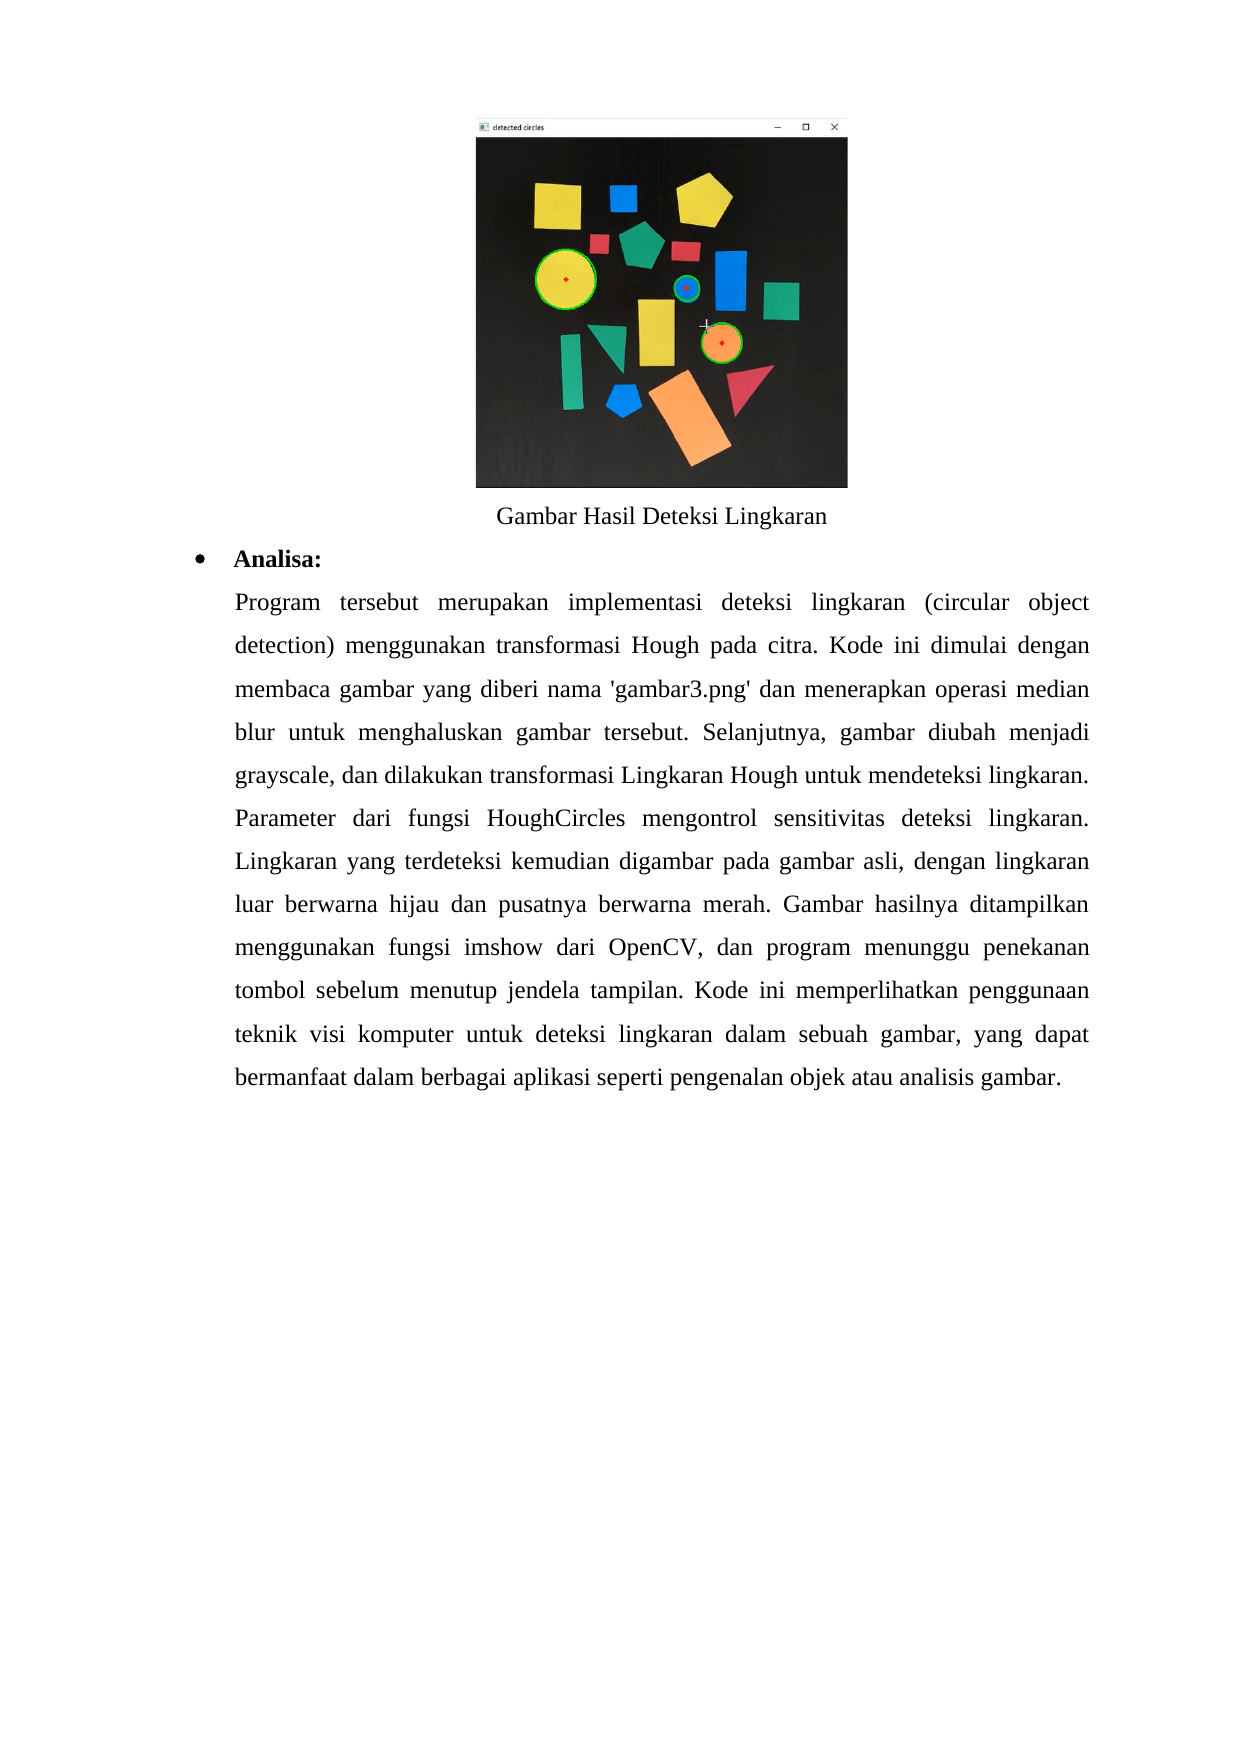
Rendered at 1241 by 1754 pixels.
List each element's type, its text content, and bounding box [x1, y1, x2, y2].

picture [475, 118, 848, 488]
list Gambar Hasil Deteksi Lingkaran [233, 501, 1090, 530]
list Analisa: [196, 544, 1090, 573]
list Program tersebut merupakan implementasi deteksi lingkaran (circular object detection) menggunakan transformasi Hough pada citra. Kode ini dimulai dengan membaca gambar yang diberi nama 'gambar3.png' dan menerapkan operasi median blur untuk menghaluskan gambar tersebut. Selanjutnya, gambar diubah menjadi grayscale, dan dilakukan transformasi Lingkaran Hough untuk mendeteksi lingkaran. Parameter dari fungsi HoughCircles mengontrol sensitivitas deteksi lingkaran. Lingkaran yang terdeteksi kemudian digambar pada gambar asli, dengan lingkaran luar berwarna hijau dan pusatnya berwarna merah. Gambar hasilnya ditampilkan menggunakan fungsi imshow dari OpenCV, dan program menunggu penekanan tombol sebelum menutup jendela tampilan. Kode ini memperlihatkan penggunaan teknik visi komputer untuk deteksi lingkaran dalam sebuah gambar, yang dapat bermanfaat dalam berbagai aplikasi seperti pengenalan objek atau analisis gambar. [234, 587, 1090, 1091]
